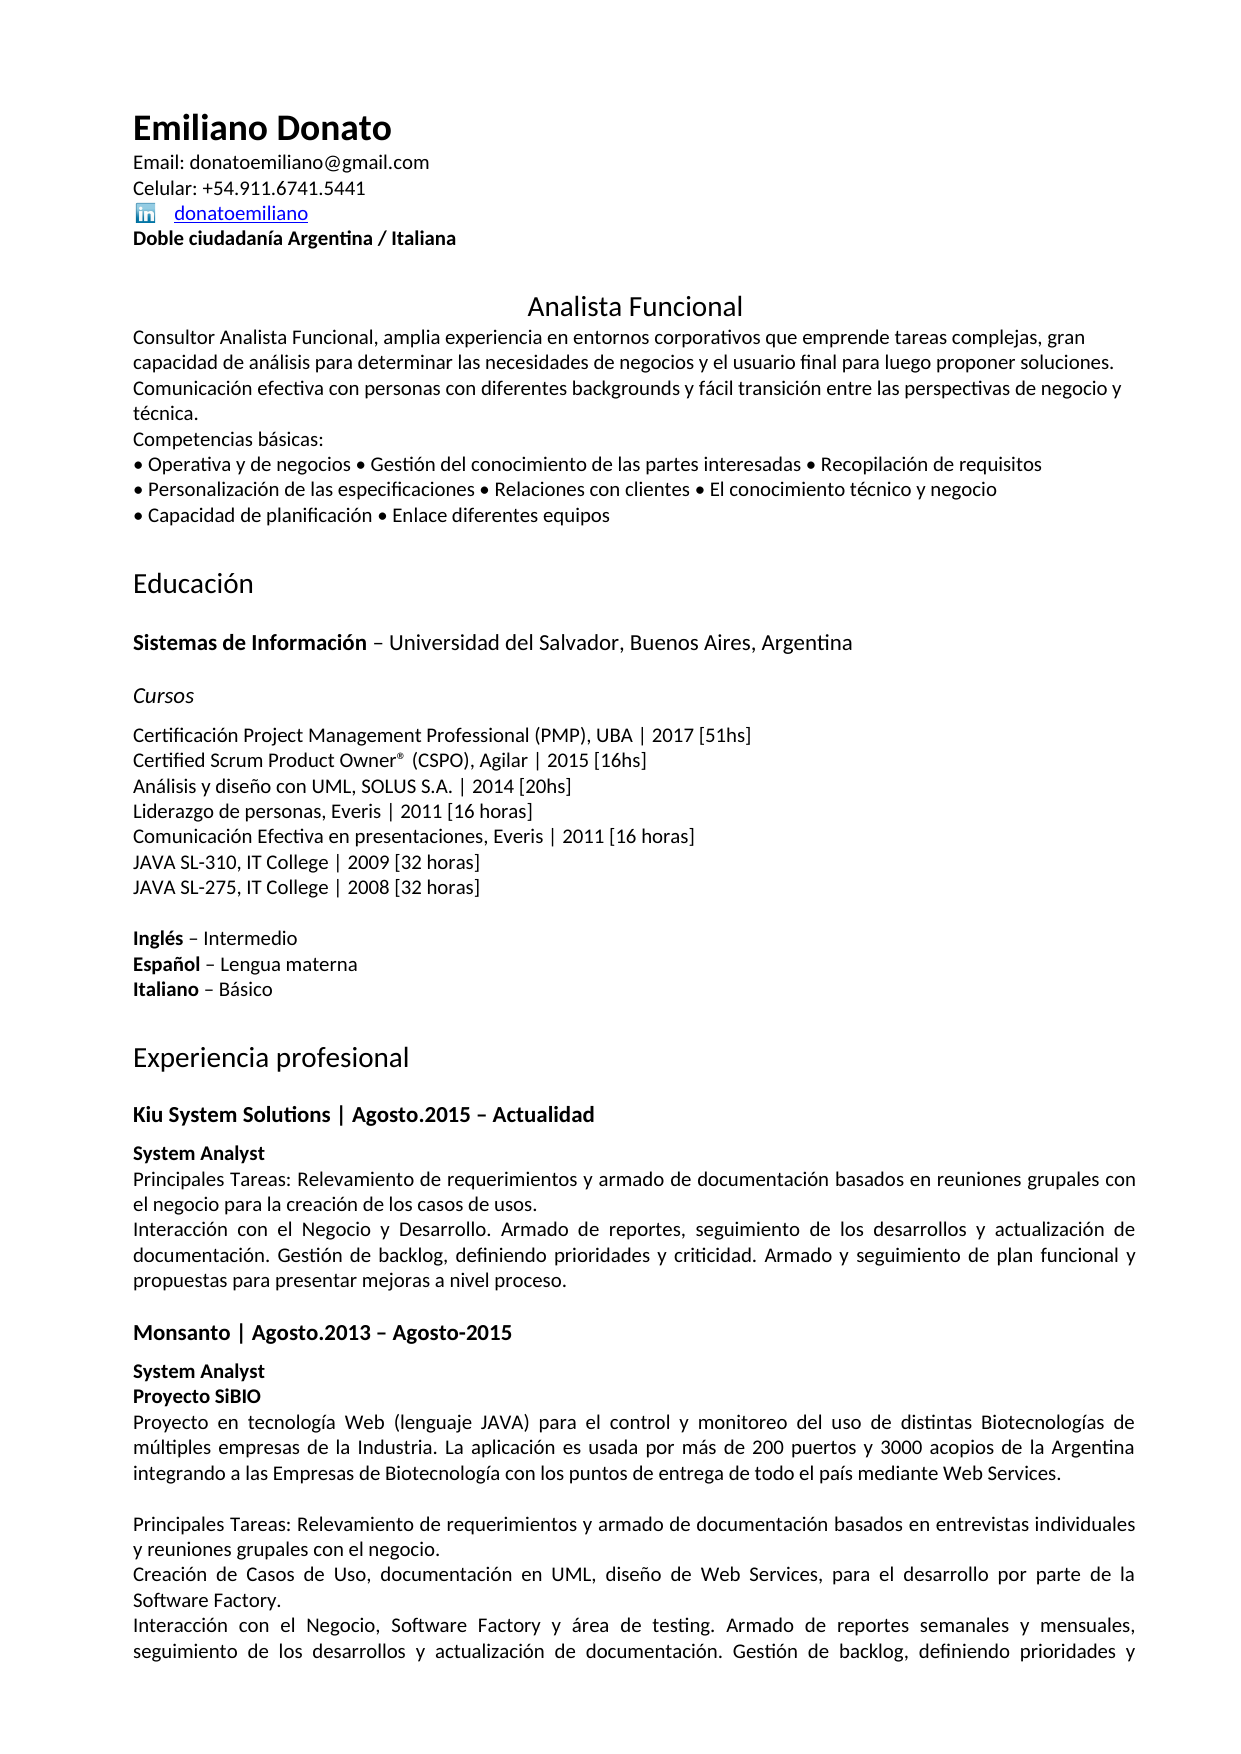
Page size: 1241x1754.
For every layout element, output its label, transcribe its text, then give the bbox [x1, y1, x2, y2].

text Italiano – Básico [133, 976, 1138, 1002]
text Educación [133, 565, 1138, 601]
text Creación de Casos de Uso, documentación en UML, diseño de Web Services, para el desarrollo por parte de la Software Factory. [133, 1562, 1138, 1612]
text Principales Tareas: Relevamiento de requerimientos y armado de documentación basados en reuniones grupales con el negocio para la creación de los casos de usos. [133, 1166, 1138, 1217]
text Experiencia profesional [133, 1039, 1138, 1075]
picture [133, 200, 156, 223]
text Principales Tareas: Relevamiento de requerimientos y armado de documentación basados en entrevistas individuales y reuniones grupales con el negocio. [133, 1511, 1138, 1562]
text • Operativa y de negocios • Gestión del conocimiento de las partes interesadas • Recopilación de requisitos [133, 451, 1138, 477]
text JAVA SL-310, IT College | 2009 [32 horas] [133, 849, 1138, 874]
text Comunicación Efectiva en presentaciones, Everis | 2011 [16 horas] [133, 824, 1138, 849]
text Email: donatoemiliano@gmail.com [133, 149, 1138, 175]
text System Analyst [133, 1358, 1138, 1384]
text Certified Scrum Product Owner® (CSPO), Agilar | 2015 [16hs] [133, 747, 1138, 773]
text Competencias básicas: [133, 426, 1138, 451]
text donatoemiliano [133, 200, 1138, 226]
text Proyecto SiBIO [133, 1384, 1138, 1409]
text Proyecto en tecnología Web (lenguaje JAVA) para el control y monitoreo del uso de distintas Biotecnologías de múltiples empresas de la Industria. La aplicación es usada por más de 200 puertos y 3000 acopios de la Argentina integrando a las Empresas de Biotecnología con los puntos de entrega de todo el país mediante Web Services. [133, 1409, 1138, 1485]
text Celular: +54.911.6741.5441 [133, 175, 1138, 200]
subtitle Cursos [133, 682, 1138, 709]
subtitle Monsanto | Agosto.2013 – Agosto-2015 [133, 1318, 1138, 1346]
text Inglés – Intermedio [133, 925, 1138, 951]
text Liderazgo de personas, Everis | 2011 [16 horas] [133, 798, 1138, 824]
text Certificación Project Management Professional (PMP), UBA | 2017 [51hs] [133, 722, 1138, 747]
subtitle Kiu System Solutions | Agosto.2015 – Actualidad [133, 1100, 1138, 1128]
text Analista Funcional [133, 288, 1138, 324]
text Sistemas de Información – Universidad del Salvador, Buenos Aires, Argentina [133, 628, 1138, 657]
text • Personalización de las especificaciones • Relaciones con clientes • El conocimiento técnico y negocio [133, 477, 1138, 502]
text Interacción con el Negocio y Desarrollo. Armado de reportes, seguimiento de los desarrollos y actualización de documentación. Gestión de backlog, definiendo prioridades y criticidad. Armado y seguimiento de plan funcional y propuestas para presentar mejoras a nivel proceso. [133, 1217, 1138, 1293]
text JAVA SL-275, IT College | 2008 [32 horas] [133, 874, 1138, 900]
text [133, 1612, 1138, 1663]
text System Analyst [133, 1140, 1138, 1166]
text • Capacidad de planificación • Enlace diferentes equipos [133, 502, 1138, 527]
text Emiliano Donato [133, 103, 1138, 149]
text Español – Lengua materna [133, 951, 1138, 976]
text Doble ciudadanía Argentina / Italiana [133, 226, 1138, 251]
text Consultor Analista Funcional, amplia experiencia en entornos corporativos que emprende tareas complejas, gran capacidad de análisis para determinar las necesidades de negocios y el usuario final para luego proponer soluciones. Comunicación efectiva con personas con diferentes backgrounds y fácil transición entre las perspectivas de negocio y técnica. [133, 324, 1138, 426]
text Análisis y diseño con UML, SOLUS S.A. | 2014 [20hs] [133, 773, 1138, 798]
